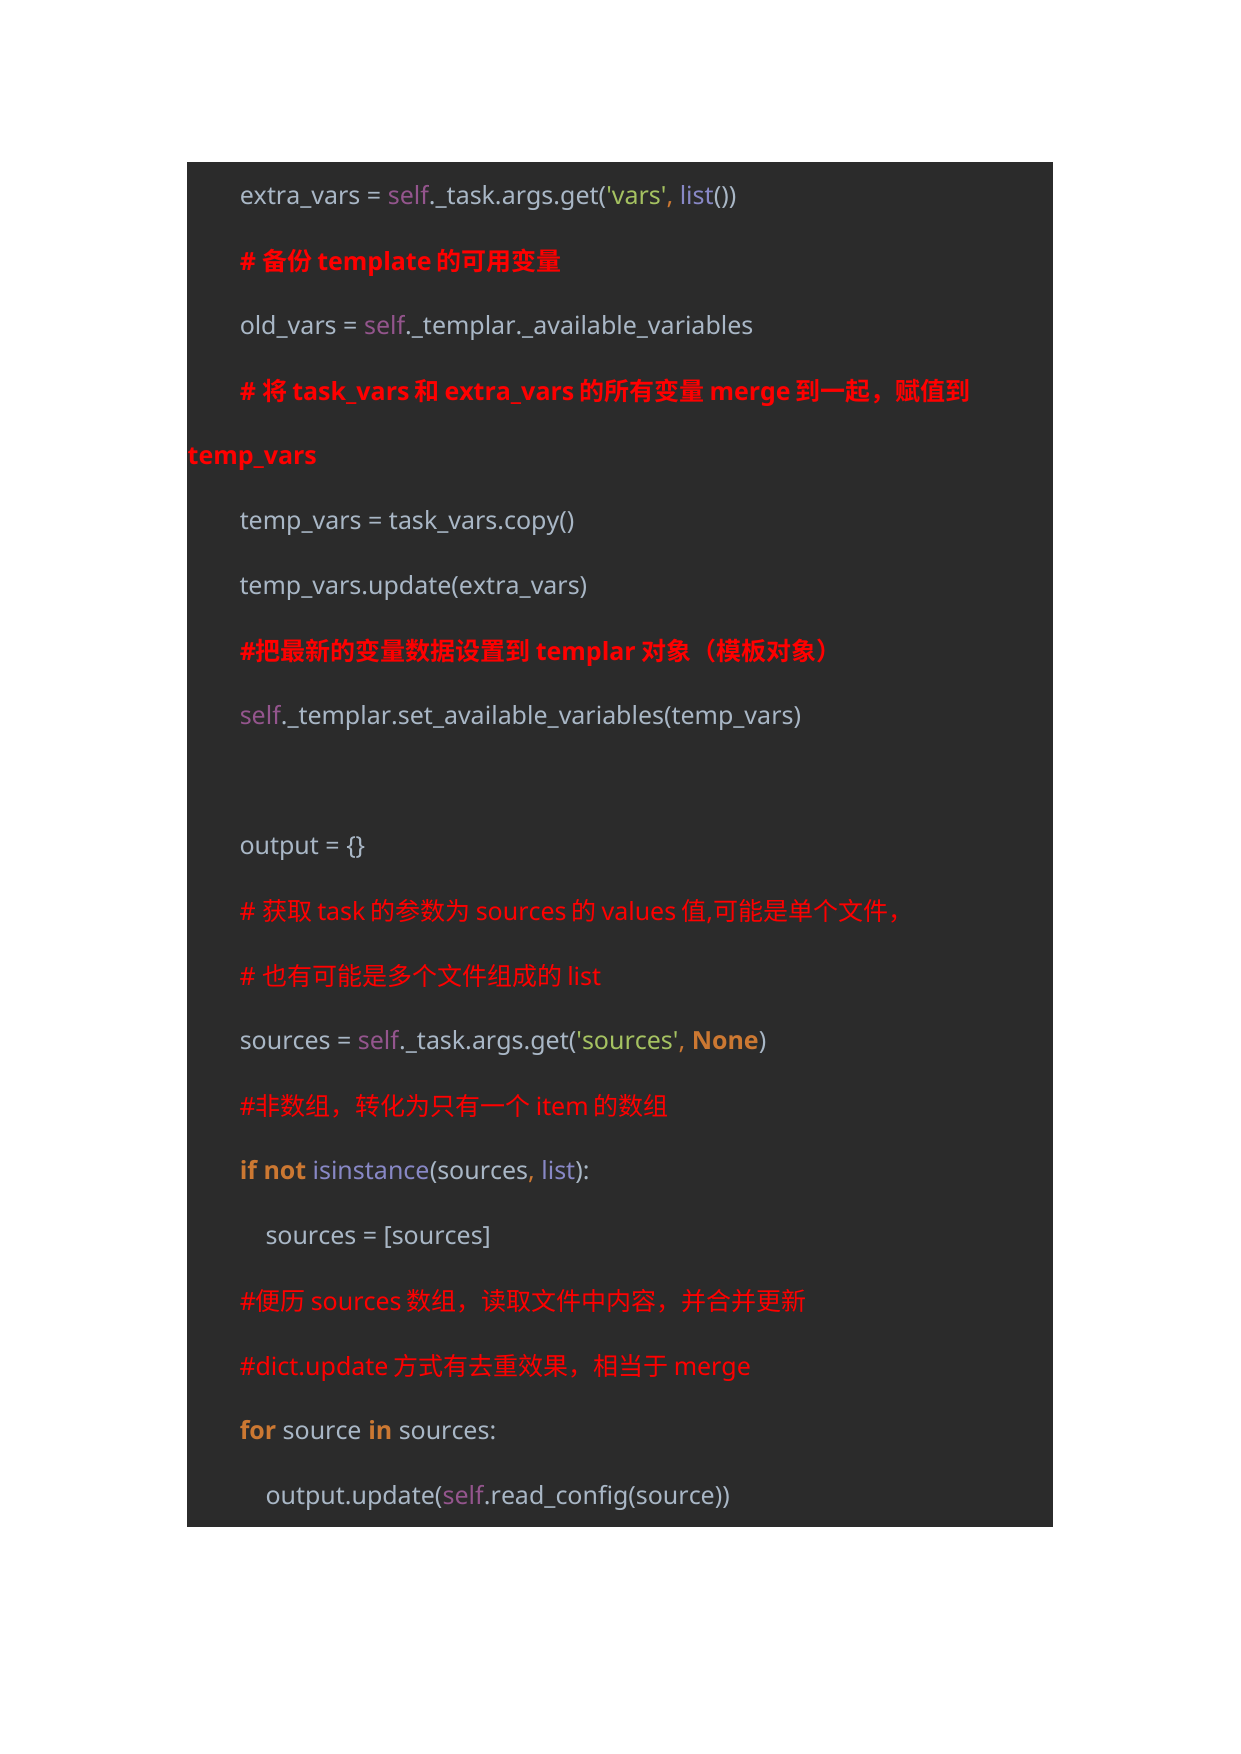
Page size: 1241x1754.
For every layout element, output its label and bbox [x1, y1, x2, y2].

text [187, 162, 1053, 1527]
